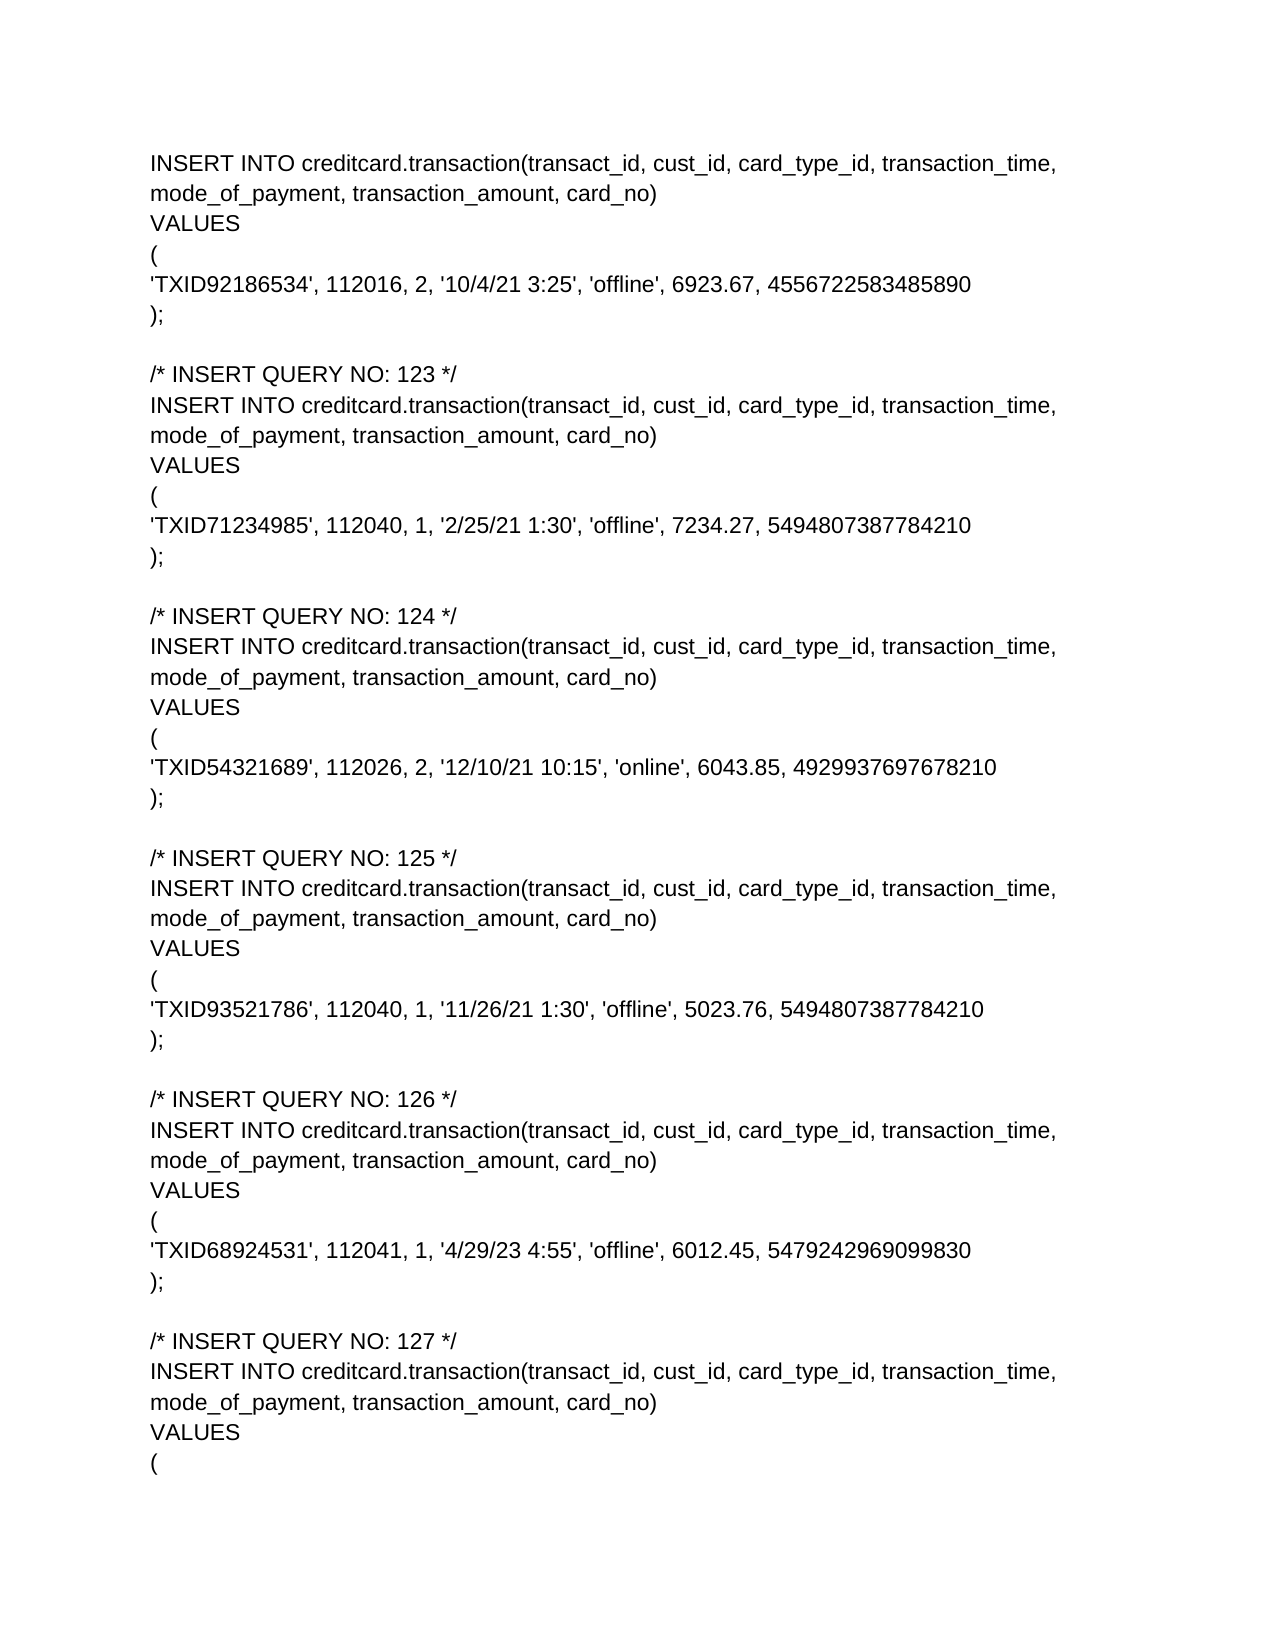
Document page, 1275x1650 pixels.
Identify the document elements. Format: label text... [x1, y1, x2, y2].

text ( [150, 966, 1125, 992]
text ); [150, 1026, 1125, 1052]
text VALUES [150, 1419, 1125, 1445]
text ( [150, 241, 1125, 267]
text /* INSERT QUERY NO: 126 */ [150, 1086, 1125, 1113]
text ( [150, 1449, 1125, 1475]
text ); [150, 784, 1125, 811]
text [150, 150, 1125, 207]
text /* INSERT QUERY NO: 124 */ [150, 603, 1125, 629]
text 'TXID71234985', 112040, 1, '2/25/21 1:30', 'offline', 7234.27, 5494807387784210 [150, 512, 1125, 539]
text ); [150, 301, 1125, 327]
text 'TXID93521786', 112040, 1, '11/26/21 1:30', 'offline', 5023.76, 5494807387784210 [150, 996, 1125, 1022]
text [150, 1358, 1125, 1415]
text VALUES [150, 210, 1125, 237]
text ( [150, 482, 1125, 509]
text 'TXID54321689', 112026, 2, '12/10/21 10:15', 'online', 6043.85, 4929937697678210 [150, 754, 1125, 781]
text INSERT INTO creditcard.transaction(transact_id, cust_id, card_type_id, transaction_time, mode_of_payment, transaction_amount, card_no) [150, 875, 1125, 932]
text ( [150, 1207, 1125, 1234]
text VALUES [150, 452, 1125, 478]
text /* INSERT QUERY NO: 127 */ [150, 1328, 1125, 1354]
text 'TXID68924531', 112041, 1, '4/29/23 4:55', 'offline', 6012.45, 5479242969099830 [150, 1237, 1125, 1264]
text VALUES [150, 694, 1125, 720]
text /* INSERT QUERY NO: 125 */ [150, 845, 1125, 871]
text INSERT INTO creditcard.transaction(transact_id, cust_id, card_type_id, transaction_time, mode_of_payment, transaction_amount, card_no) [150, 633, 1125, 690]
text ); [150, 1268, 1125, 1294]
text /* INSERT QUERY NO: 123 */ [150, 361, 1125, 388]
text ); [150, 543, 1125, 569]
text INSERT INTO creditcard.transaction(transact_id, cust_id, card_type_id, transaction_time, mode_of_payment, transaction_amount, card_no) [150, 1117, 1125, 1173]
text VALUES [150, 935, 1125, 962]
text VALUES [150, 1177, 1125, 1203]
text INSERT INTO creditcard.transaction(transact_id, cust_id, card_type_id, transaction_time, mode_of_payment, transaction_amount, card_no) [150, 392, 1125, 448]
text ( [150, 724, 1125, 750]
text 'TXID92186534', 112016, 2, '10/4/21 3:25', 'offline', 6923.67, 4556722583485890 [150, 271, 1125, 297]
